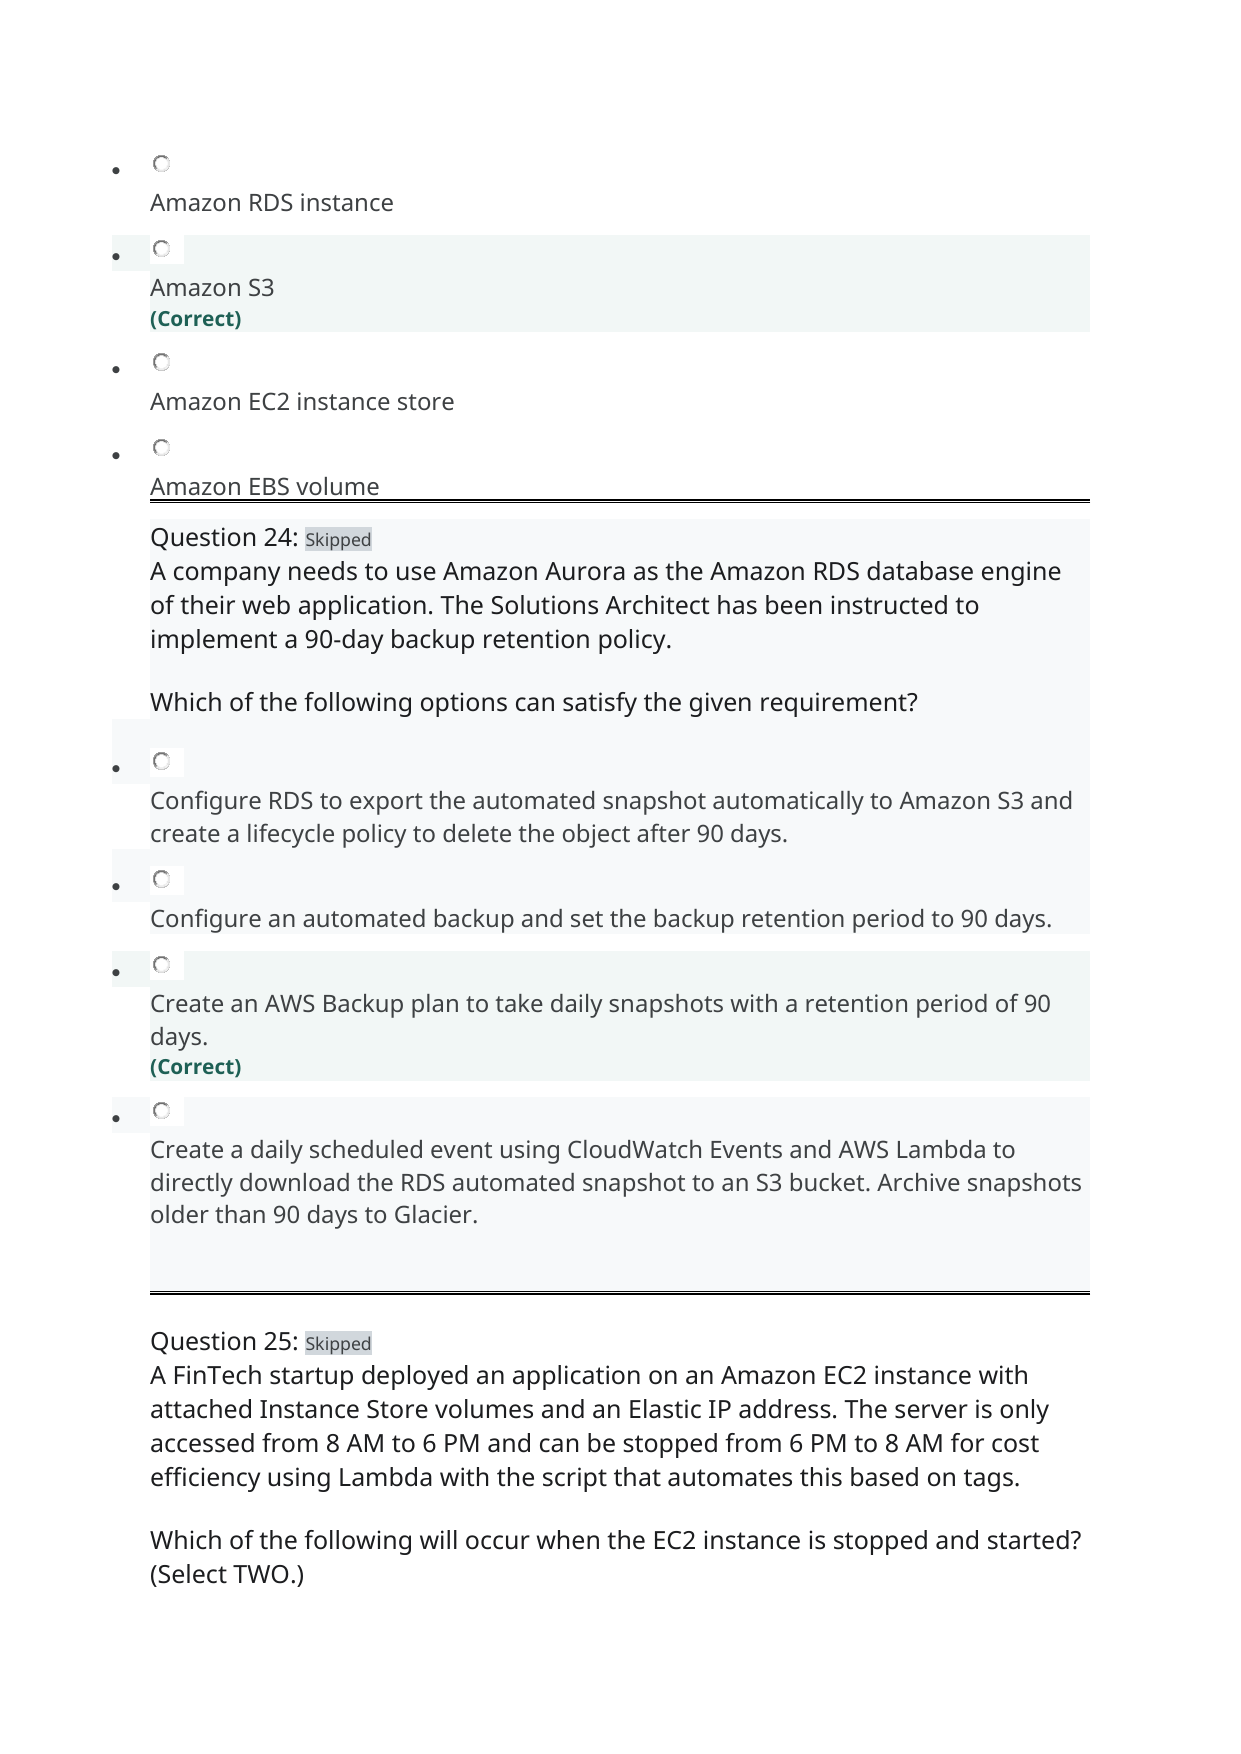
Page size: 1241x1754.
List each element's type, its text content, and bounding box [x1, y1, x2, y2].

text Which of the following options can satisfy the given requirement? [150, 685, 1090, 719]
text A FinTech startup deployed an application on an Amazon EC2 instance with attached Instance Store volumes and an Elastic IP address. The server is only accessed from 8 AM to 6 PM and can be stopped from 6 PM to 8 AM for cost efficiency using Lambda with the script that automates this based on tags. [150, 1357, 1090, 1494]
text Amazon EC2 instance store [150, 385, 1090, 417]
text Create an AWS Backup plan to take daily snapshots with a retention period of 90 days. [150, 987, 1090, 1052]
text (Correct) [150, 1052, 1090, 1081]
list ​ [112, 866, 1090, 902]
list ​ [112, 150, 1090, 186]
list ​ [112, 748, 1090, 784]
list ​ [112, 951, 1090, 987]
text Create a daily scheduled event using CloudWatch Events and AWS Lambda to directly download the RDS automated snapshot to an S3 bucket. Archive snapshots older than 90 days to Glacier. [150, 1133, 1090, 1231]
text Question 24: Skipped [150, 519, 1090, 553]
text Amazon S3 [150, 271, 1090, 304]
text Amazon RDS instance [150, 186, 1090, 218]
list ​ [112, 235, 1090, 271]
text Configure an automated backup and set the backup retention period to 90 days. [150, 902, 1090, 934]
text Configure RDS to export the automated snapshot automatically to Amazon S3 and create a lifecycle policy to delete the object after 90 days. [150, 784, 1090, 849]
list ​ [112, 434, 1090, 470]
text Amazon EBS volume [150, 470, 1090, 499]
list ​ [112, 349, 1090, 385]
text (Correct) [150, 304, 1090, 332]
list ​ [112, 1097, 1090, 1133]
text Which of the following will occur when the EC2 instance is stopped and started? (Select TWO.) [150, 1523, 1090, 1591]
text Question 25: Skipped [150, 1323, 1090, 1357]
text A company needs to use Amazon Aurora as the Amazon RDS database engine of their web application. The Solutions Architect has been instructed to implement a 90-day backup retention policy. [150, 553, 1090, 656]
